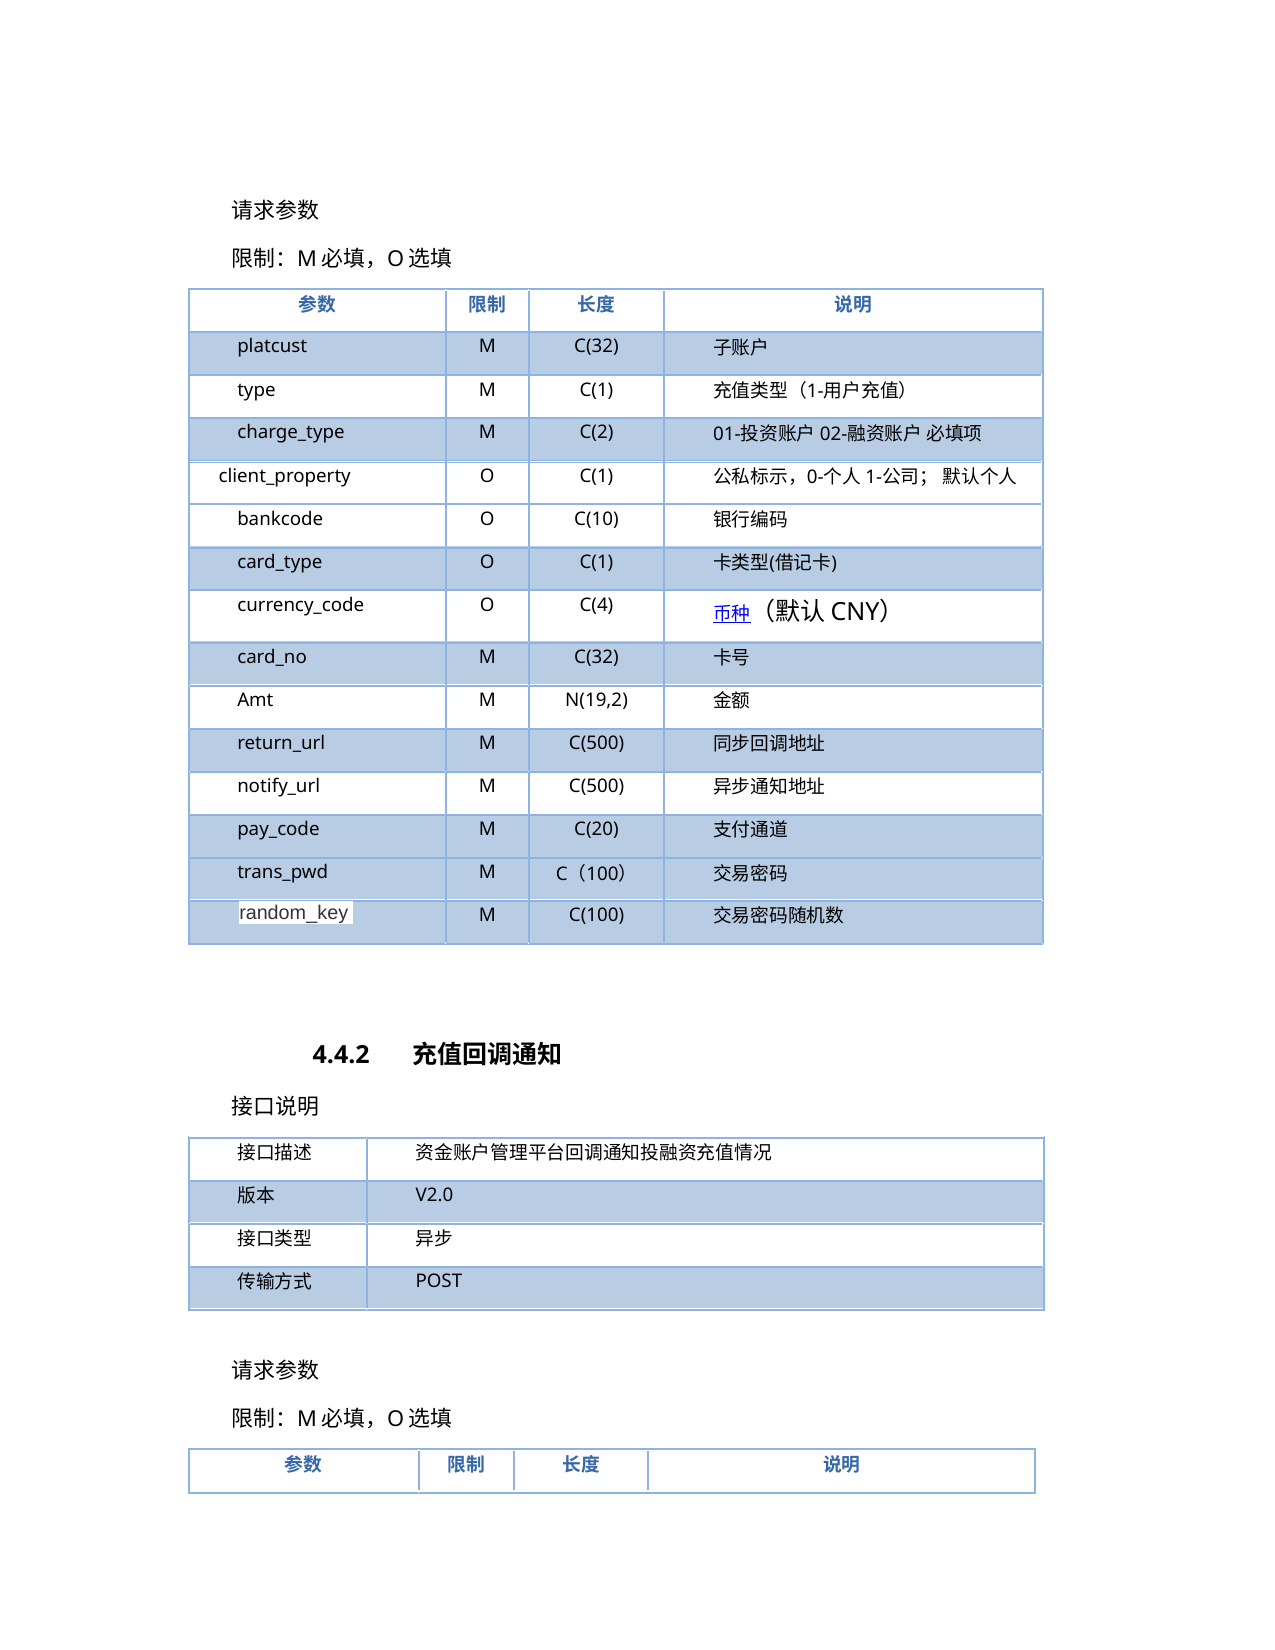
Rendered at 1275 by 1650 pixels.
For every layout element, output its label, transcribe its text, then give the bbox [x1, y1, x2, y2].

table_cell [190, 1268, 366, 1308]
text 请求参数 [187, 193, 1087, 225]
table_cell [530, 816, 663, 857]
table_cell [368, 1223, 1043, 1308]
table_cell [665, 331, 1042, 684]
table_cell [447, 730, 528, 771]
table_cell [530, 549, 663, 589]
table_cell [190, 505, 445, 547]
text 限制：M必填，O选填 [187, 241, 1087, 272]
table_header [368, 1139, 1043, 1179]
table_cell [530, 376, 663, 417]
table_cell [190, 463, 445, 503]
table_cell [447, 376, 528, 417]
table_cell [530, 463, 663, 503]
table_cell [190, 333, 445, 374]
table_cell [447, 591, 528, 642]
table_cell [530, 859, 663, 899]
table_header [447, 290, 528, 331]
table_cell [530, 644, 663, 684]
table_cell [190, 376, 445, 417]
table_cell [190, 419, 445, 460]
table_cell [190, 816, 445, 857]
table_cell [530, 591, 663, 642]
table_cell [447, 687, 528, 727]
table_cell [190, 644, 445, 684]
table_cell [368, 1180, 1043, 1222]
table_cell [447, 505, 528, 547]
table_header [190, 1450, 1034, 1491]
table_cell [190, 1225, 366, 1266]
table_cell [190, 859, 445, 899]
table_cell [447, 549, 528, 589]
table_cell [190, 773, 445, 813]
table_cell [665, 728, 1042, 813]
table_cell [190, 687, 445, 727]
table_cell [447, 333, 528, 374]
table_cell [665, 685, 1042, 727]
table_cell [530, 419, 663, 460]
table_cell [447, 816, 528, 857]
text 接口说明 [187, 1089, 1087, 1121]
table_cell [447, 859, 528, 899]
subtitle 充值回调通知 [262, 1034, 1087, 1071]
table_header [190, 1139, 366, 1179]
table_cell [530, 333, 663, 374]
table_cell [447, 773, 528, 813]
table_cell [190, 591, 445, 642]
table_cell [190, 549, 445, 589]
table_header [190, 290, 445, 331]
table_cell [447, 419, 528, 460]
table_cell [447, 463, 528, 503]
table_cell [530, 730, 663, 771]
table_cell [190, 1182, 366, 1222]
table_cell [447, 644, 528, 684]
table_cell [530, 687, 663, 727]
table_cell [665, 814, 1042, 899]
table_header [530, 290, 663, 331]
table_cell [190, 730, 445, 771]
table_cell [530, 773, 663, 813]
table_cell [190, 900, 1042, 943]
text 请求参数 [187, 1353, 1087, 1385]
text 限制：M必填，O选填 [187, 1401, 1087, 1432]
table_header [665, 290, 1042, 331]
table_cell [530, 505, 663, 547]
